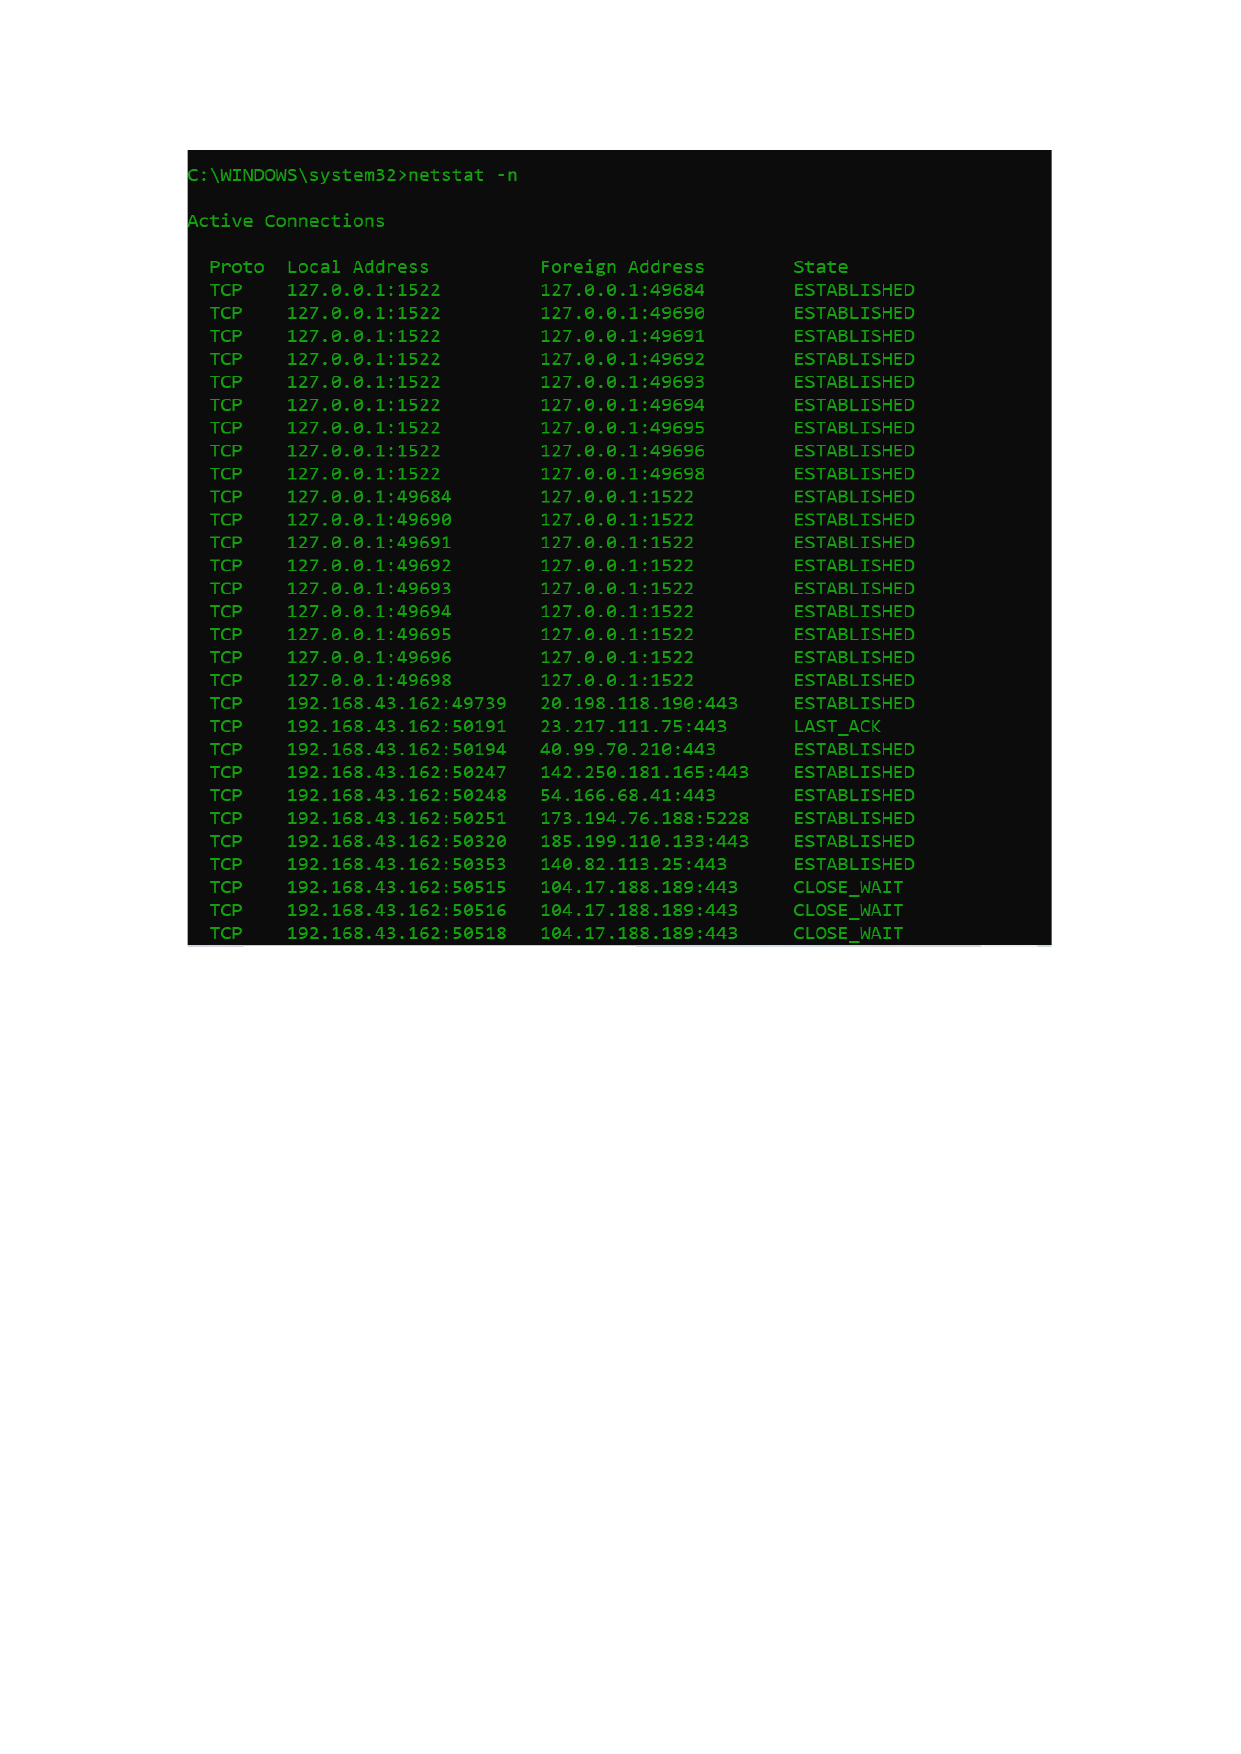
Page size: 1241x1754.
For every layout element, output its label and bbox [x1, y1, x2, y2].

picture [187, 150, 1052, 947]
